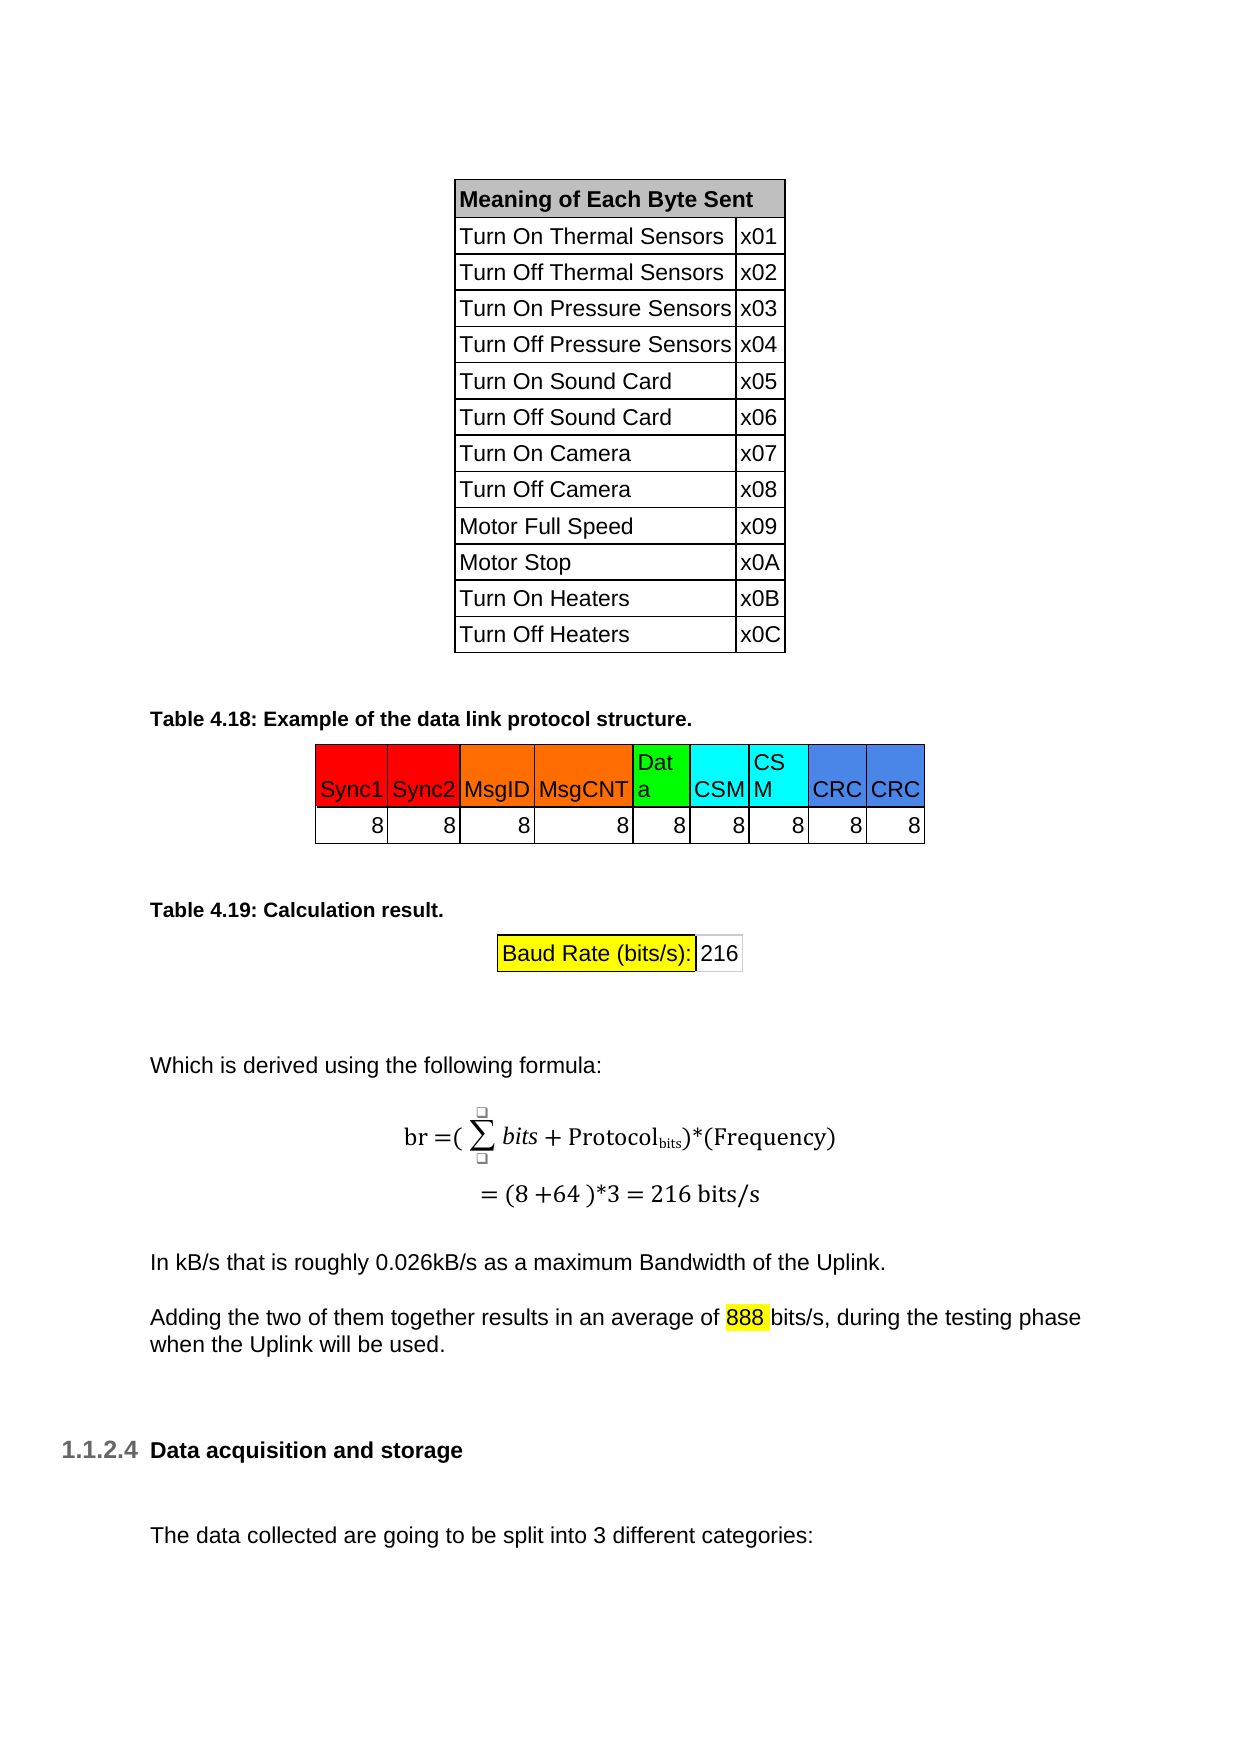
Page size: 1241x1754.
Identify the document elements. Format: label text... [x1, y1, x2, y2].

table_cell x04 [737, 327, 784, 362]
table_header Baud Rate (bits/s): [498, 936, 695, 971]
table_cell x08 [737, 472, 784, 507]
table_header Data [634, 745, 689, 806]
table_cell Turn Off Thermal Sensors [456, 255, 735, 289]
table_cell x01 [737, 218, 784, 253]
table_header CSM [691, 745, 748, 806]
table_cell Turn Off Sound Card [456, 400, 735, 434]
text Adding the two of them together results in an average of 888 bits/s, during the testing phase when the Uplink will be used. [150, 1304, 1090, 1357]
table_cell Turn Off Pressure Sensors [456, 327, 735, 362]
text In kB/s that is roughly 0.026kB/s as a maximum Bandwidth of the Uplink. [150, 1249, 1090, 1276]
table_header CRC [867, 745, 924, 806]
table_cell 8 [535, 808, 632, 842]
table_header CSM [750, 745, 808, 806]
table_cell 8 [691, 808, 748, 842]
table_cell 8 [634, 808, 689, 842]
table_cell Turn Off Heaters [456, 617, 735, 652]
table_cell 8 [461, 808, 534, 842]
text br =( + Protocolbits)*(Frequency) [150, 1107, 1090, 1166]
table_cell x0A [737, 545, 784, 579]
table_header Sync1 [316, 745, 387, 806]
table_cell Turn On Heaters [456, 581, 735, 616]
table_cell x02 [737, 255, 784, 289]
table_cell x06 [737, 400, 784, 434]
table_cell 8 [750, 808, 808, 842]
table_header Meaning of Each Byte Sent [456, 180, 784, 217]
table_cell 8 [867, 808, 924, 842]
text Which is derived using the following formula: [150, 1052, 1090, 1078]
text The data collected are going to be split into 3 different categories: [150, 1522, 1090, 1549]
text Table 4.18: Example of the data link protocol structure. [150, 707, 1090, 731]
text Table 4.19: Calculation result. [150, 898, 1090, 922]
table_header CRC [809, 745, 866, 806]
table_cell 8 [316, 807, 387, 842]
table_cell 8 [809, 808, 866, 842]
table_cell Turn On Camera [456, 436, 735, 471]
table_cell x05 [737, 363, 784, 398]
table_cell Turn On Sound Card [456, 363, 735, 398]
table_cell 8 [388, 808, 459, 842]
subtitle Data acquisition and storage [61, 1435, 1090, 1463]
table_cell x09 [737, 508, 784, 543]
text = (8 +64 )*3 = 216 bits/s [150, 1179, 1090, 1208]
table_cell Motor Full Speed [456, 508, 735, 543]
table_cell Turn Off Camera [456, 472, 735, 507]
table_header MsgID [461, 745, 534, 806]
table_cell Motor Stop [456, 545, 735, 579]
table_cell Turn On Pressure Sensors [456, 291, 735, 326]
table_header 216 [697, 936, 742, 971]
table_cell x0C [737, 617, 784, 652]
table_cell x0B [737, 581, 784, 616]
table_cell x07 [737, 436, 784, 471]
table_header MsgCNT [535, 745, 632, 806]
table_cell x03 [737, 291, 784, 326]
table_cell Turn On Thermal Sensors [456, 218, 735, 253]
table_header Sync2 [388, 745, 459, 806]
